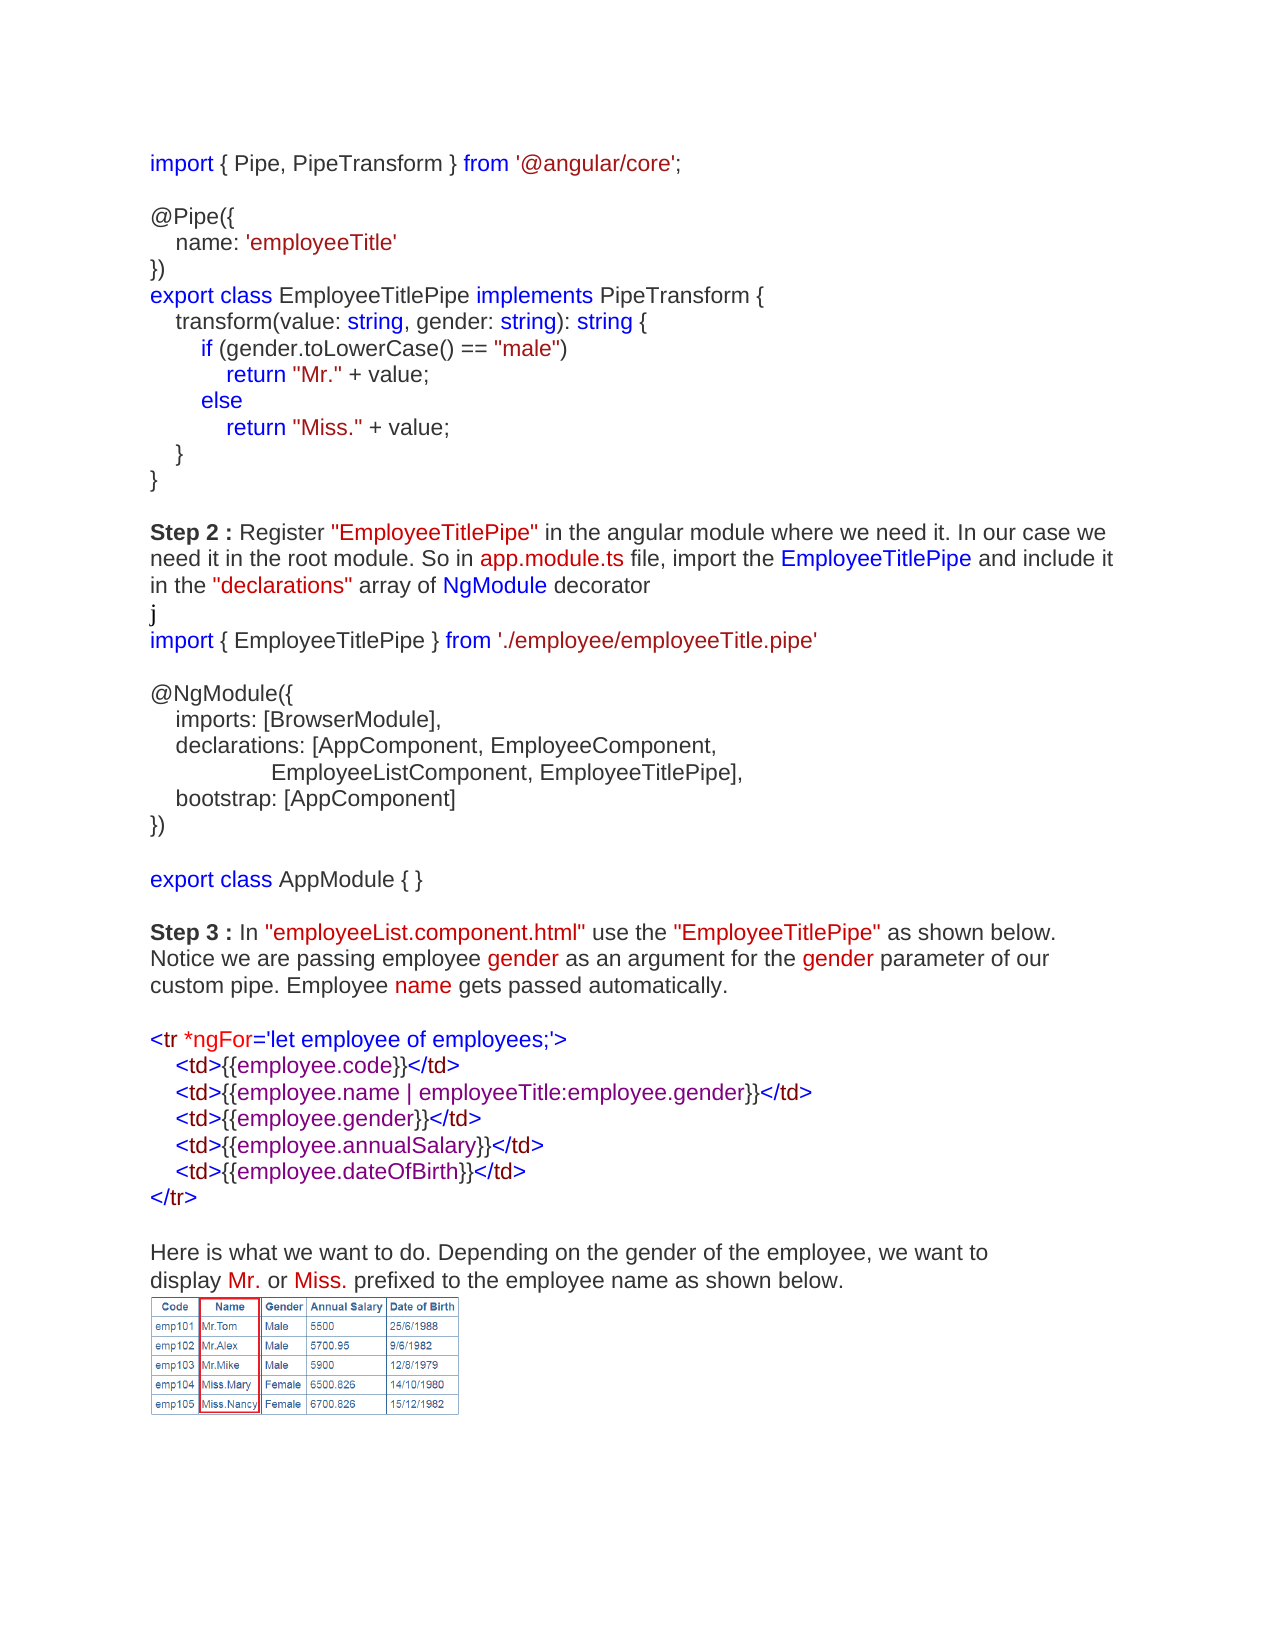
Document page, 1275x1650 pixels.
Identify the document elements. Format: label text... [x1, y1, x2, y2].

text imports: [BrowserModule], [150, 706, 1125, 732]
text } [150, 440, 1125, 466]
text @NgModule({ [150, 679, 1125, 706]
text <td>{{employee.gender}}</td> [150, 1105, 1125, 1132]
text <td>{{employee.annualSalary}}</td> [150, 1132, 1125, 1158]
text <td>{{employee.name | employeeTitle:employee.gender}}</td> [150, 1079, 1125, 1105]
text <td>{{employee.code}}</td> [150, 1052, 1125, 1079]
text <td>{{employee.dateOfBirth}}</td> [150, 1158, 1125, 1184]
text return "Mr." + value; [150, 361, 1125, 387]
text Step 3 : In "employeeList.component.html" use the "EmployeeTitlePipe" as shown below. Notice we are passing employee gender as an argument for the gender parameter of our custom pipe. Employee name gets passed automatically. [150, 893, 1125, 1026]
text declarations: [AppComponent, EmployeeComponent, [150, 732, 1125, 758]
text bootstrap: [AppComponent] [150, 785, 1125, 811]
text export class AppModule { } [150, 866, 1125, 893]
picture [150, 1296, 460, 1416]
text } [150, 466, 1125, 493]
text export class EmployeeTitlePipe implements PipeTransform { [150, 282, 1125, 308]
text name: 'employeeTitle' [150, 229, 1125, 255]
text import { Pipe, PipeTransform } from '@angular/core'; [150, 150, 1125, 176]
text }) [150, 811, 1125, 838]
text return "Miss." + value; [150, 413, 1125, 440]
text Step 2 : Register "EmployeeTitlePipe" in the angular module where we need it. In our case we need it in the root module. So in app.module.ts file, import the EmployeeTitlePipe and include it in the "declarations" array of NgModule decorator j [150, 493, 1125, 627]
text <tr *ngFor='let employee of employees;'> [150, 1026, 1125, 1052]
text if (gender.toLowerCase() == "male") [150, 334, 1125, 361]
text else [150, 387, 1125, 413]
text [150, 1211, 1125, 1478]
text @Pipe({ [150, 203, 1125, 229]
text EmployeeListComponent, EmployeeTitlePipe], [150, 758, 1125, 785]
text </tr> [150, 1184, 1125, 1211]
text transform(value: string, gender: string): string { [150, 308, 1125, 334]
text }) [150, 255, 1125, 282]
text import { EmployeeTitlePipe } from './employee/employeeTitle.pipe' [150, 627, 1125, 653]
